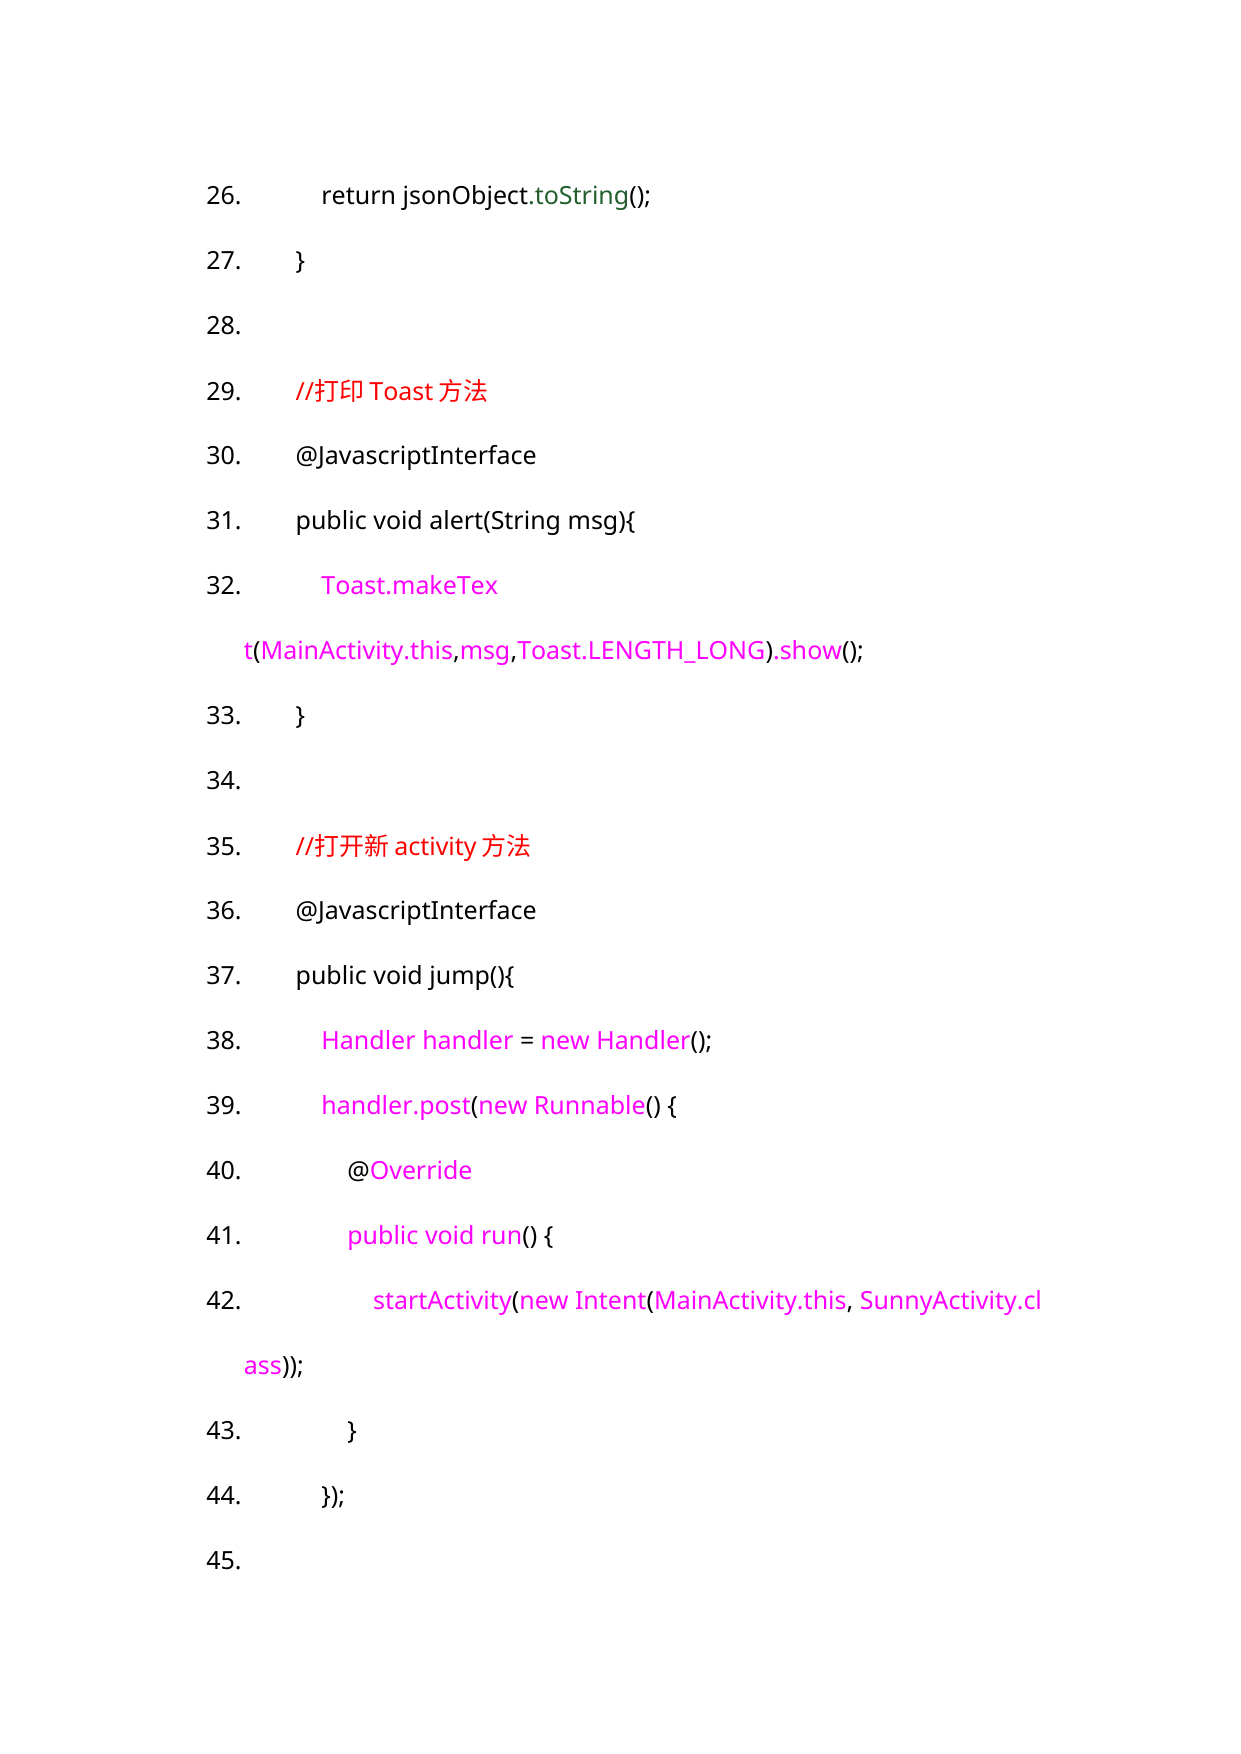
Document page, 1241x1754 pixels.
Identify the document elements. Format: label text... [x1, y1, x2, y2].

list } [206, 1397, 1053, 1462]
list }); [206, 1462, 1053, 1527]
list @JavascriptInterface [206, 422, 1053, 487]
list @JavascriptInterface [206, 877, 1053, 942]
list public void run() { [206, 1202, 1053, 1267]
list return jsonObject.toString(); [206, 162, 1053, 227]
list } [206, 227, 1053, 292]
list Toast.makeText(MainActivity.this,msg,Toast.LENGTH_LONG).show(); [206, 552, 1053, 682]
list @Override [206, 1137, 1053, 1202]
list public void alert(String msg){ [206, 487, 1053, 552]
list handler.post(new Runnable() { [206, 1072, 1053, 1137]
list Handler handler = new Handler(); [206, 1007, 1053, 1072]
list //打印Toast方法 [206, 357, 1053, 422]
list public void jump(){ [206, 942, 1053, 1007]
list } [206, 682, 1053, 747]
list startActivity(new Intent(MainActivity.this, SunnyActivity.class)); [206, 1267, 1053, 1397]
list //打开新activity方法 [206, 812, 1053, 877]
